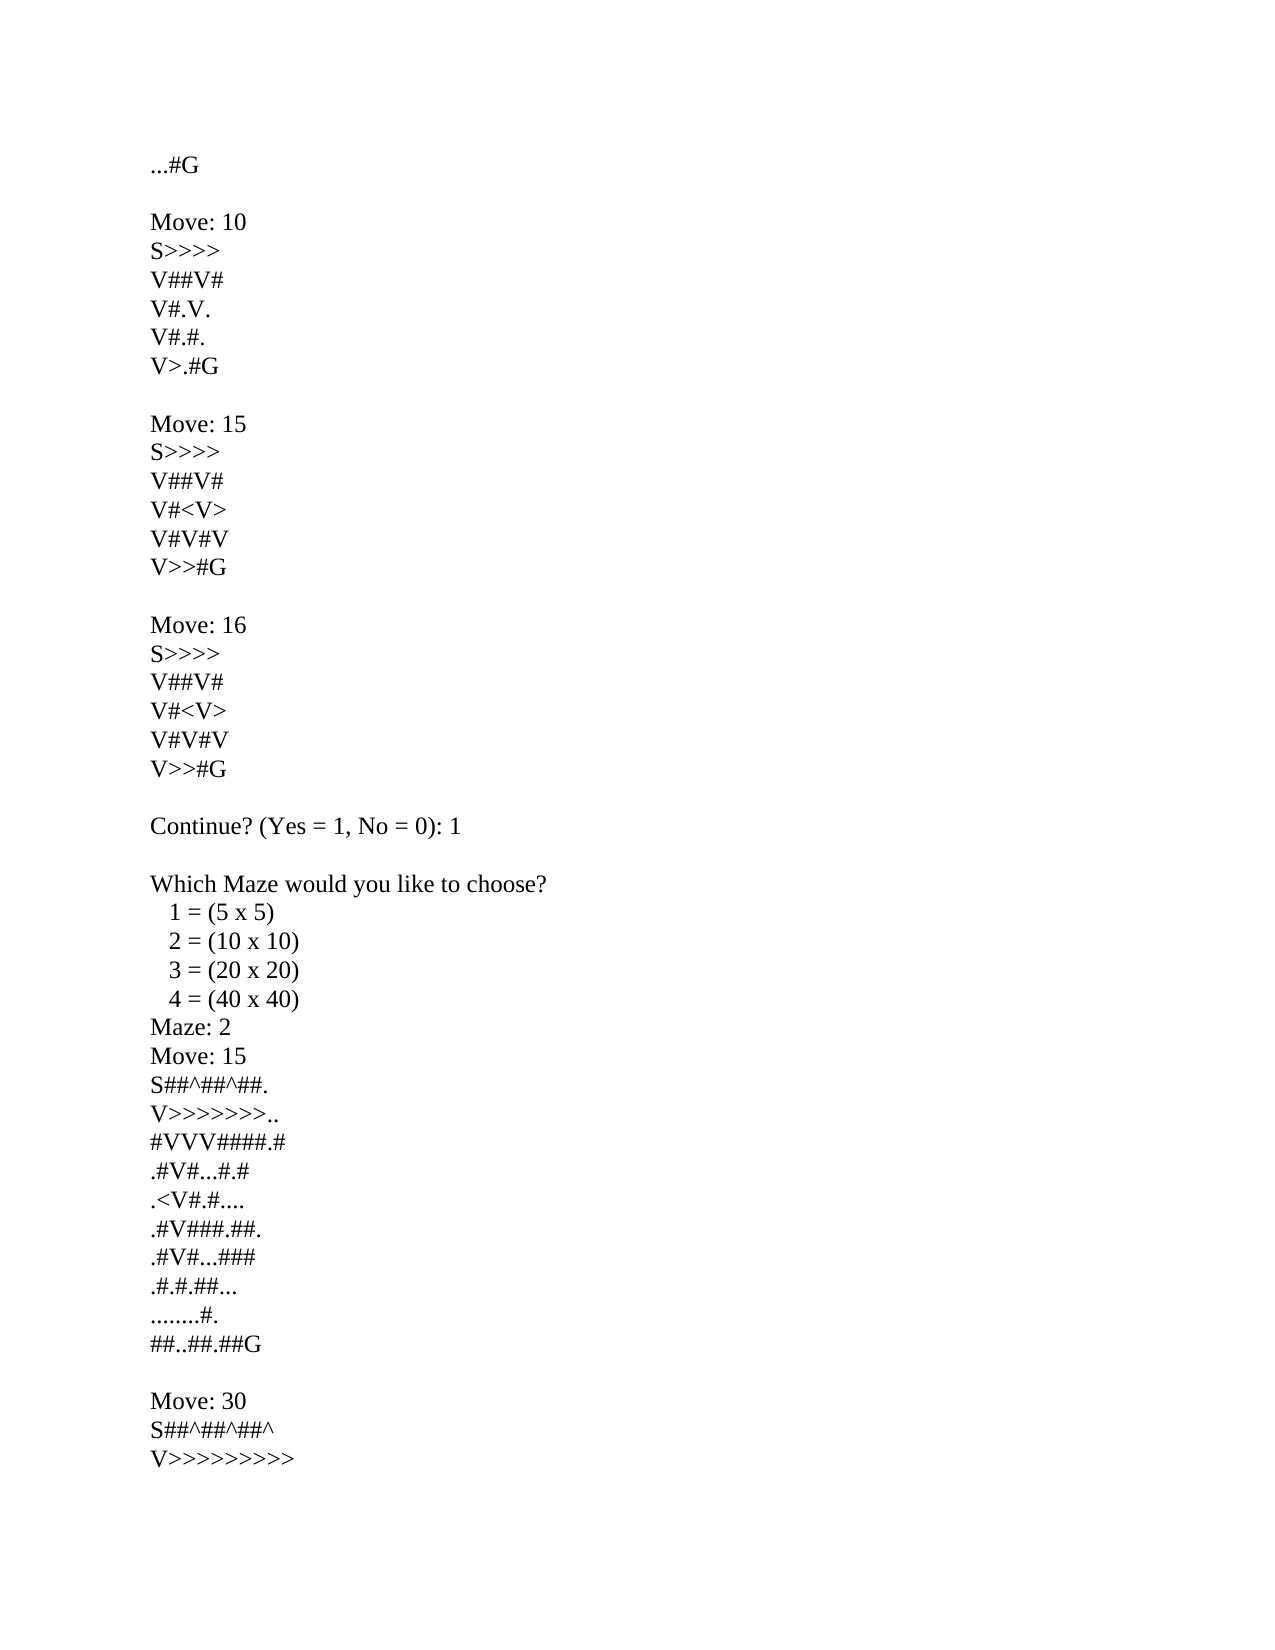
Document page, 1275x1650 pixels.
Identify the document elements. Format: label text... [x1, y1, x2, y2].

text 1 = (5 x 5) [150, 897, 1125, 926]
text 4 = (40 x 40) [150, 984, 1125, 1012]
text V>.#G [150, 351, 1125, 380]
text V#.#. [150, 322, 1125, 351]
text ........#. [150, 1300, 1125, 1329]
text V#<V> [150, 696, 1125, 725]
text V#V#V [150, 524, 1125, 552]
text .#V#...#.# [150, 1156, 1125, 1185]
text Move: 10 [150, 207, 1125, 236]
text Maze: 2 [150, 1012, 1125, 1041]
text Move: 15 [150, 1041, 1125, 1070]
text ##..##.##G [150, 1329, 1125, 1357]
text S>>>> [150, 236, 1125, 265]
text Which Maze would you like to choose? [150, 869, 1125, 897]
text V##V# [150, 265, 1125, 294]
text 2 = (10 x 10) [150, 926, 1125, 955]
text S>>>> [150, 437, 1125, 466]
text Move: 30 [150, 1386, 1125, 1415]
text V>>#G [150, 754, 1125, 782]
text .#V###.##. [150, 1214, 1125, 1242]
text V#.V. [150, 294, 1125, 322]
text Move: 15 [150, 409, 1125, 437]
text V>>#G [150, 552, 1125, 581]
text S##^##^##. [150, 1070, 1125, 1099]
text 3 = (20 x 20) [150, 955, 1125, 984]
text .#.#.##... [150, 1271, 1125, 1300]
text Continue? (Yes = 1, No = 0): 1 [150, 811, 1125, 840]
text .#V#...### [150, 1242, 1125, 1271]
text S##^##^##^ [150, 1415, 1125, 1444]
text ...#G [150, 150, 1125, 179]
text V#<V> [150, 495, 1125, 524]
text V>>>>>>>.. [150, 1099, 1125, 1127]
text Move: 16 [150, 610, 1125, 639]
text .<V#.#.... [150, 1185, 1125, 1214]
text S>>>> [150, 639, 1125, 667]
text V>>>>>>>>> [150, 1444, 1125, 1472]
text V##V# [150, 466, 1125, 495]
text #VVV####.# [150, 1127, 1125, 1156]
text V##V# [150, 667, 1125, 696]
text V#V#V [150, 725, 1125, 754]
